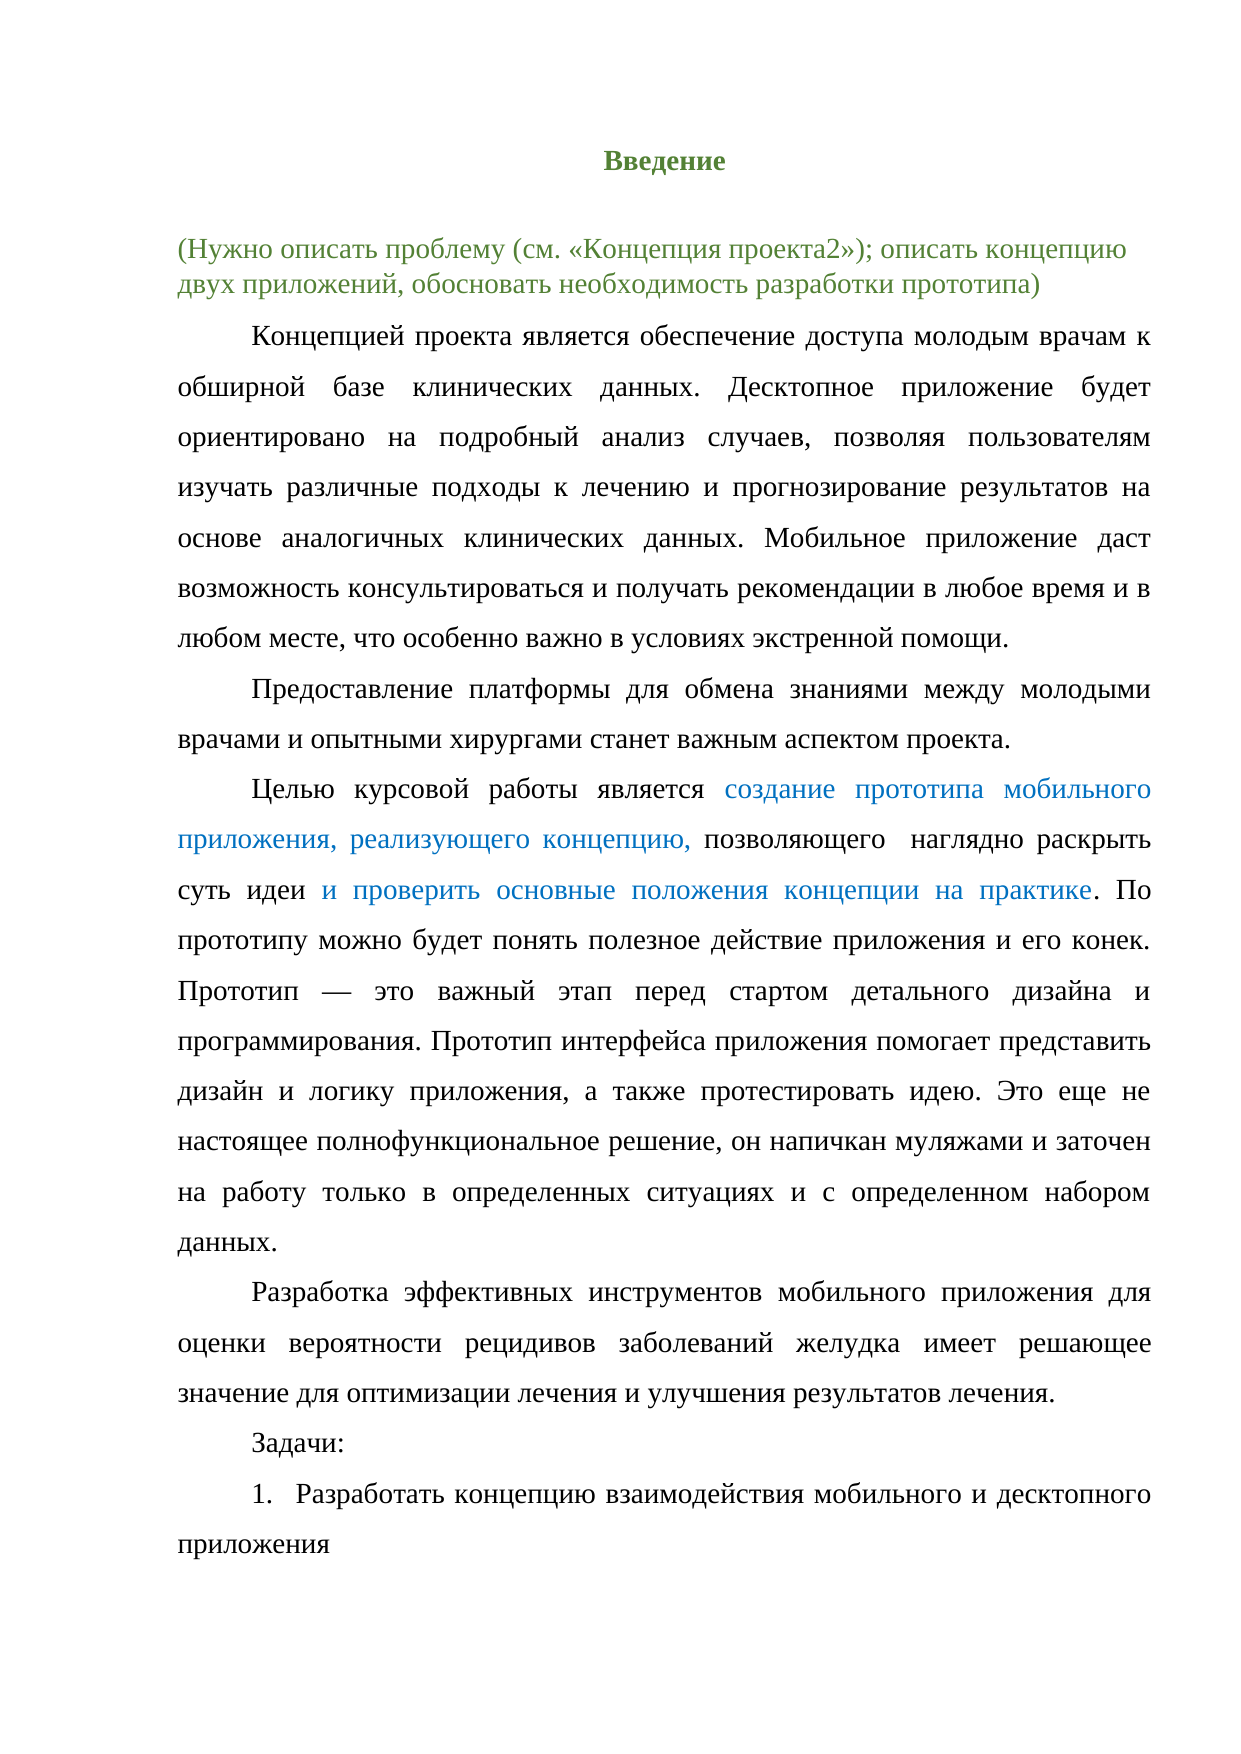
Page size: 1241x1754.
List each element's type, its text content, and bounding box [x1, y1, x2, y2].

text Разработка эффективных инструментов мобильного приложения для оценки вероятности рецидивов заболеваний желудка имеет решающее значение для оптимизации лечения и улучшения результатов лечения. [177, 1274, 1152, 1409]
text Концепцией проекта является обеспечение доступа молодым врачам к обширной базе клинических данных. Десктопное приложение будет ориентировано на подробный анализ случаев, позволяя пользователям изучать различные подходы к лечению и прогнозирование результатов на основе аналогичных клинических данных. Мобильное приложение даст возможность консультироваться и получать рекомендации в любое время и в любом месте, что особенно важно в условиях экстренной помощи. [177, 318, 1152, 654]
subtitle Введение [177, 143, 1152, 177]
text Предоставление платформы для обмена знаниями между молодыми врачами и опытными хирургами станет важным аспектом проекта. [177, 671, 1152, 754]
text Задачи: [177, 1425, 1152, 1459]
text (Нужно описать проблему (см. «Концепция проекта2»); описать концепцию двух приложений, обосновать необходимость разработки прототипа) [177, 231, 1152, 300]
list Разработать концепцию взаимодействия мобильного и десктопного приложения [177, 1476, 1152, 1559]
text Целью курсовой работы является создание прототипа мобильного приложения, реализующего концепцию, позволяющего наглядно раскрыть суть идеи и проверить основные положения концепции на практике. По прототипу можно будет понять полезное действие приложения и его конек. Прототип — это важный этап перед стартом детального дизайна и программирования. Прототип интерфейса приложения помогает представить дизайн и логику приложения, а также протестировать идею. Это еще не настоящее полнофункциональное решение, он напичкан муляжами и заточен на работу только в определенных ситуациях и с определенном набором данных. [177, 771, 1152, 1258]
